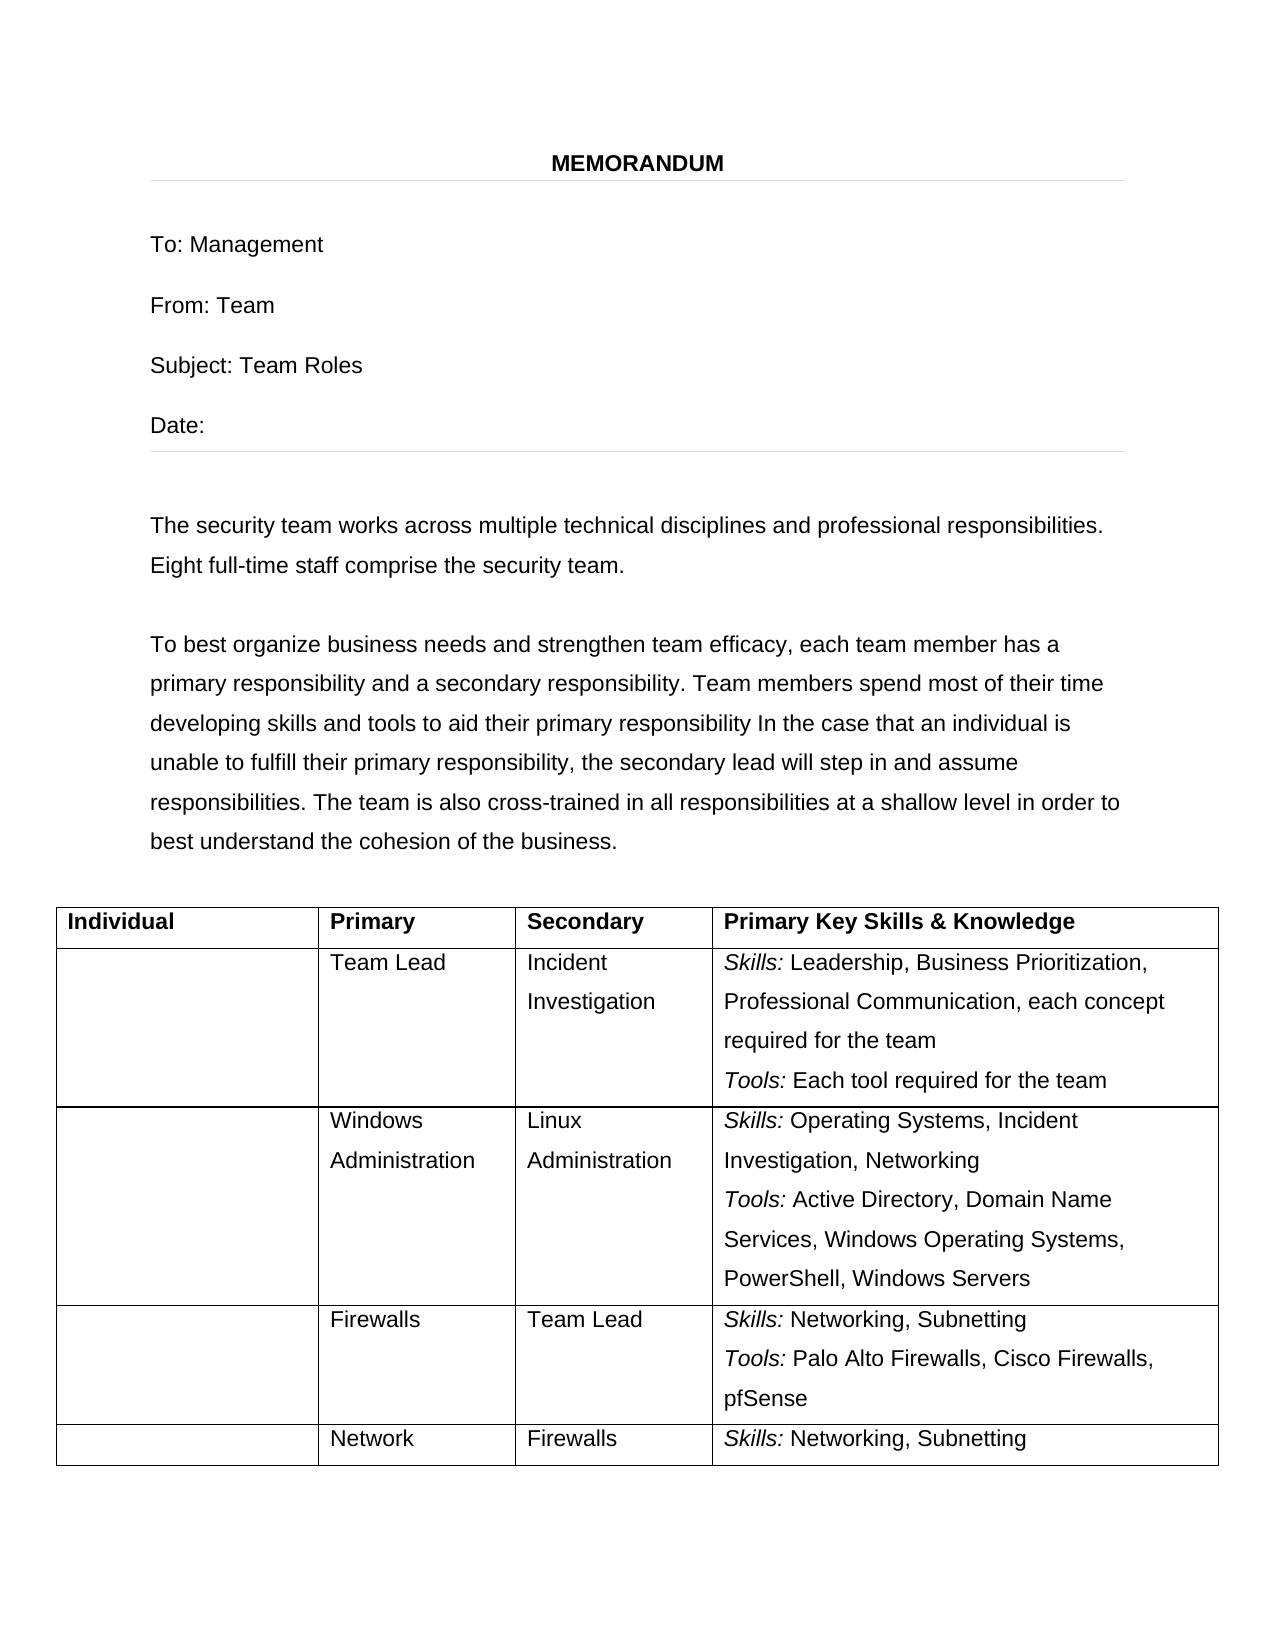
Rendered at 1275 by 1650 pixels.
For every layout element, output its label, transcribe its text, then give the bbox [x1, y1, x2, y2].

table_cell Team Lead [516, 1306, 712, 1424]
table_header Primary Key Skills & Knowledge [713, 908, 1218, 947]
text To best organize business needs and strengthen team efficacy, each team member has a primary responsibility and a secondary responsibility. Team members spend most of their time developing skills and tools to aid their primary responsibility In the case that an individual is unable to fulfill their primary responsibility, the secondary lead will step in and assume responsibilities. The team is also cross-trained in all responsibilities at a shallow level in order to best understand the cohesion of the business. [150, 631, 1125, 854]
table_cell Windows Administration [319, 1108, 515, 1305]
table_cell Team Lead [319, 949, 515, 1106]
table_cell Incident Investigation [516, 949, 712, 1106]
table_cell Network Engineering [319, 1425, 515, 1465]
table_cell Skills: Networking, Subnetting Tools: Palo Alto Firewalls, Cisco Firewalls, pfSense [713, 1306, 1218, 1424]
text From: Team [150, 292, 1125, 318]
table_cell Linux Administration [516, 1108, 712, 1305]
table_cell Skills: Operating Systems, Incident Investigation, Networking Tools: Active Directory, Domain Name Services, Windows Operating Systems, PowerShell, Windows Servers [713, 1108, 1218, 1305]
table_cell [713, 1425, 1218, 1465]
table_cell [57, 1425, 318, 1465]
text To: Management [150, 231, 1125, 258]
table_header Primary [319, 908, 515, 947]
table_header Secondary [516, 908, 712, 947]
table_cell Skills: Leadership, Business Prioritization, Professional Communication, each concept required for the team Tools: Each tool required for the team [713, 949, 1218, 1106]
table_cell Firewalls [319, 1306, 515, 1424]
text Subject: Team Roles [150, 352, 1125, 378]
table_header Individual [57, 908, 318, 947]
table_cell [57, 949, 318, 1106]
text Date: [150, 412, 1125, 438]
table_cell Firewalls [516, 1425, 712, 1465]
text The security team works across multiple technical disciplines and professional responsibilities. Eight full-time staff comprise the security team. [150, 512, 1125, 578]
text MEMORANDUM [150, 150, 1125, 176]
table_cell [57, 1108, 318, 1305]
table_cell [57, 1306, 318, 1424]
